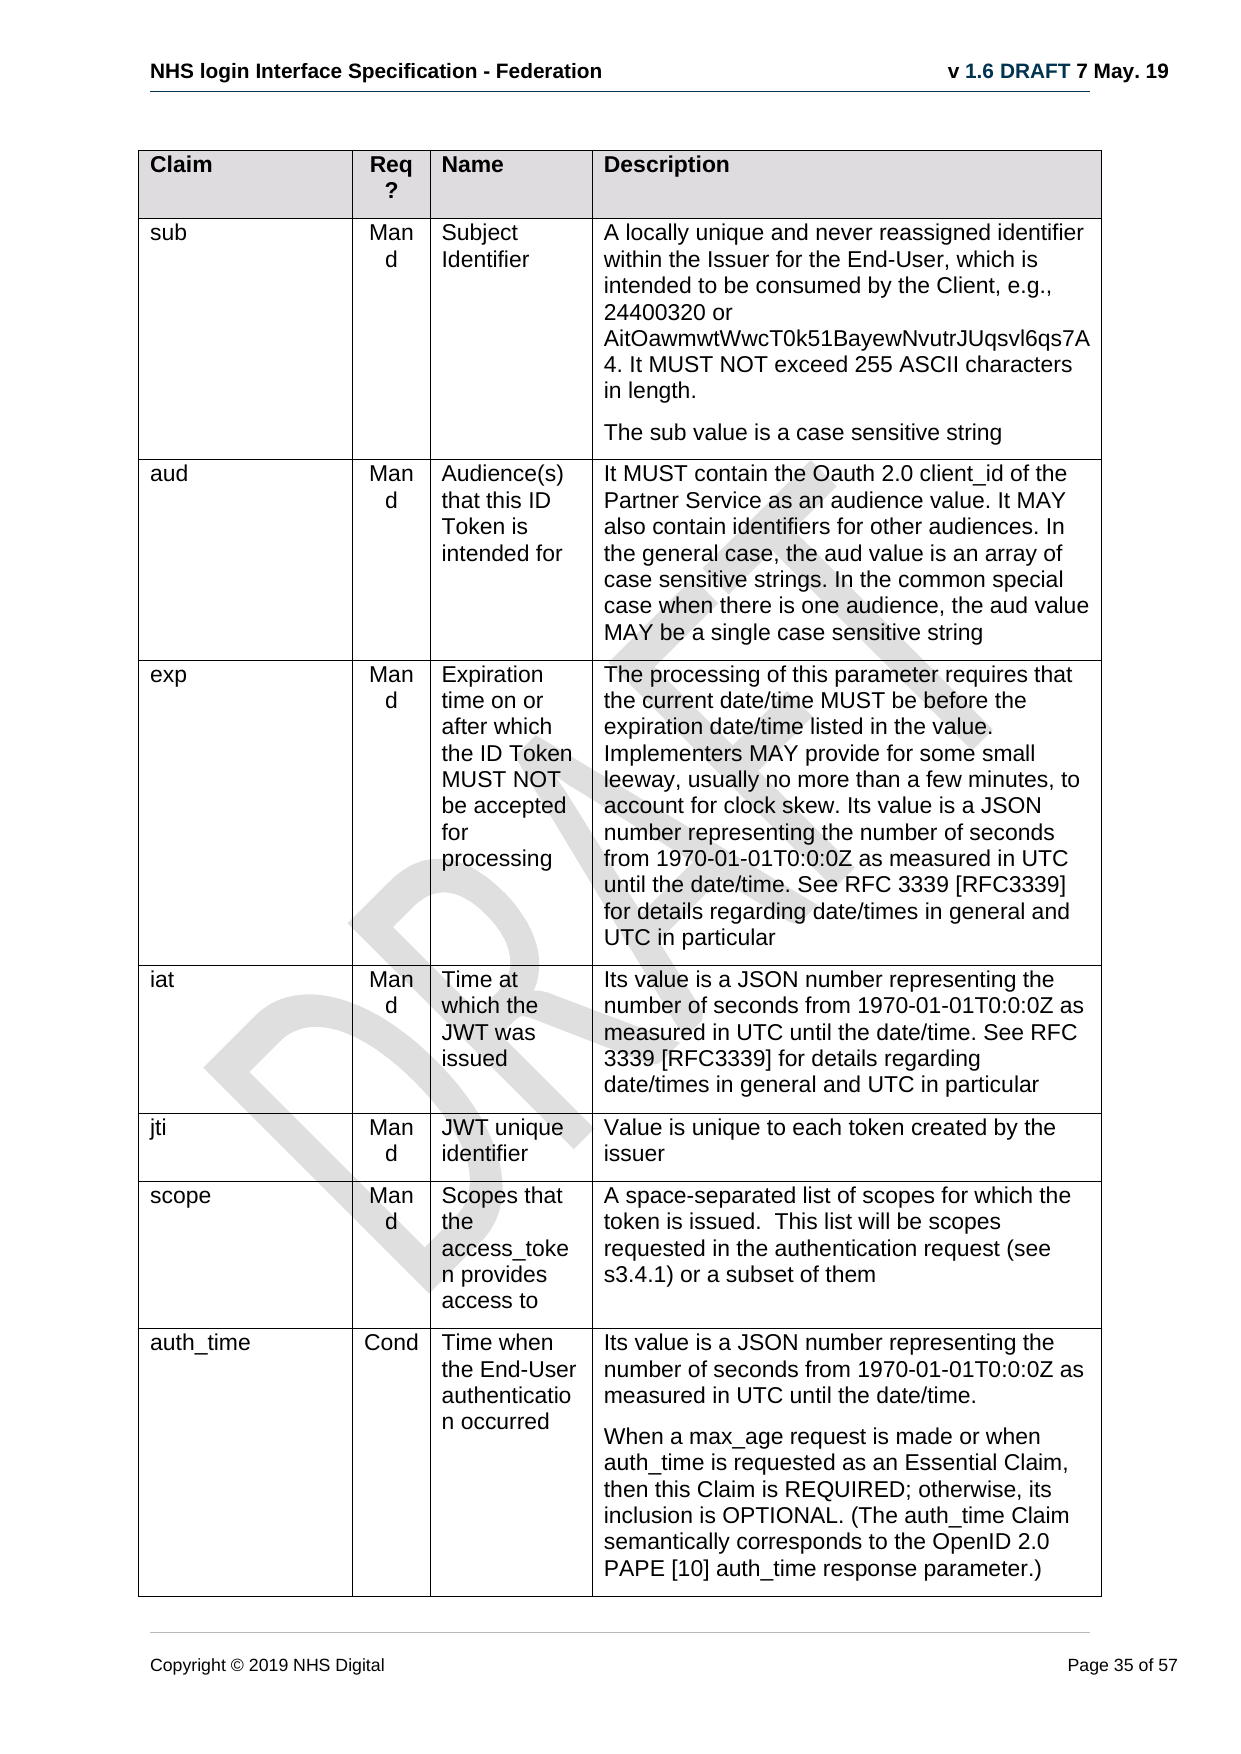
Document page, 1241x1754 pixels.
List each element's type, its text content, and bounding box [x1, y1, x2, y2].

table_cell Mand [353, 219, 430, 459]
table_header Claim [139, 151, 352, 218]
table_cell sub [139, 219, 352, 459]
table_cell It MUST contain the Oauth 2.0 client_id of the Partner Service as an audience value. It MAY also contain identifiers for other audiences. In the general case, the aud value is an array of case sensitive strings. In the common special case when there is one audience, the aud value MAY be a single case sensitive string [593, 460, 1101, 659]
table_cell Expiration time on or after which the ID Token MUST NOT be accepted for processing [431, 661, 592, 965]
table_cell JWT unique identifier [431, 1114, 592, 1181]
table_cell Time at which the JWT was issued [431, 966, 592, 1112]
table_cell Its value is a JSON number representing the number of seconds from 1970-01-01T0:0:0Z as measured in UTC until the date/time. When a max_age request is made or when auth_time is requested as an Essential Claim, then this Claim is REQUIRED; otherwise, its inclusion is OPTIONAL. (The auth_time Claim semantically corresponds to the OpenID 2.0 PAPE auth_time response parameter.) [593, 1329, 1101, 1596]
table_cell A space-separated list of scopes for which the token is issued. This list will be scopes requested in the authentication request (see s3.4.1) or a subset of them [593, 1182, 1101, 1328]
table_cell Audience(s) that this ID Token is intended for [431, 460, 592, 659]
table_cell Mand [353, 1182, 430, 1328]
table_cell iat [139, 966, 352, 1112]
table_cell exp [139, 661, 352, 965]
table_cell Mand [353, 661, 430, 965]
table_cell Time when the End-User authentication occurred [431, 1329, 592, 1596]
table_cell jti [139, 1114, 352, 1181]
table_cell Scopes that the access_token provides access to [431, 1182, 592, 1328]
table_cell scope [139, 1182, 352, 1328]
table_header Req? [353, 151, 430, 218]
table_header Name [431, 151, 592, 218]
table_header Description [593, 151, 1101, 218]
table_cell Subject Identifier [431, 219, 592, 459]
table_cell A locally unique and never reassigned identifier within the Issuer for the End-User, which is intended to be consumed by the Client, e.g., 24400320 or AitOawmwtWwcT0k51BayewNvutrJUqsvl6qs7A4. It MUST NOT exceed 255 ASCII characters in length. The sub value is a case sensitive string [593, 219, 1101, 459]
table_cell aud [139, 460, 352, 659]
table_cell Mand [353, 966, 430, 1112]
table_cell Its value is a JSON number representing the number of seconds from 1970-01-01T0:0:0Z as measured in UTC until the date/time. See RFC 3339 [RFC3339] for details regarding date/times in general and UTC in particular [593, 966, 1101, 1112]
table_cell Cond [353, 1329, 430, 1596]
table_cell auth_time [139, 1329, 352, 1596]
table_cell Mand [353, 460, 430, 659]
table_cell Mand [353, 1114, 430, 1181]
table_cell Value is unique to each token created by the issuer [593, 1114, 1101, 1181]
table_cell The processing of this parameter requires that the current date/time MUST be before the expiration date/time listed in the value. Implementers MAY provide for some small leeway, usually no more than a few minutes, to account for clock skew. Its value is a JSON number representing the number of seconds from 1970-01-01T0:0:0Z as measured in UTC until the date/time. See RFC 3339 [RFC3339] for details regarding date/times in general and UTC in particular [593, 661, 1101, 965]
